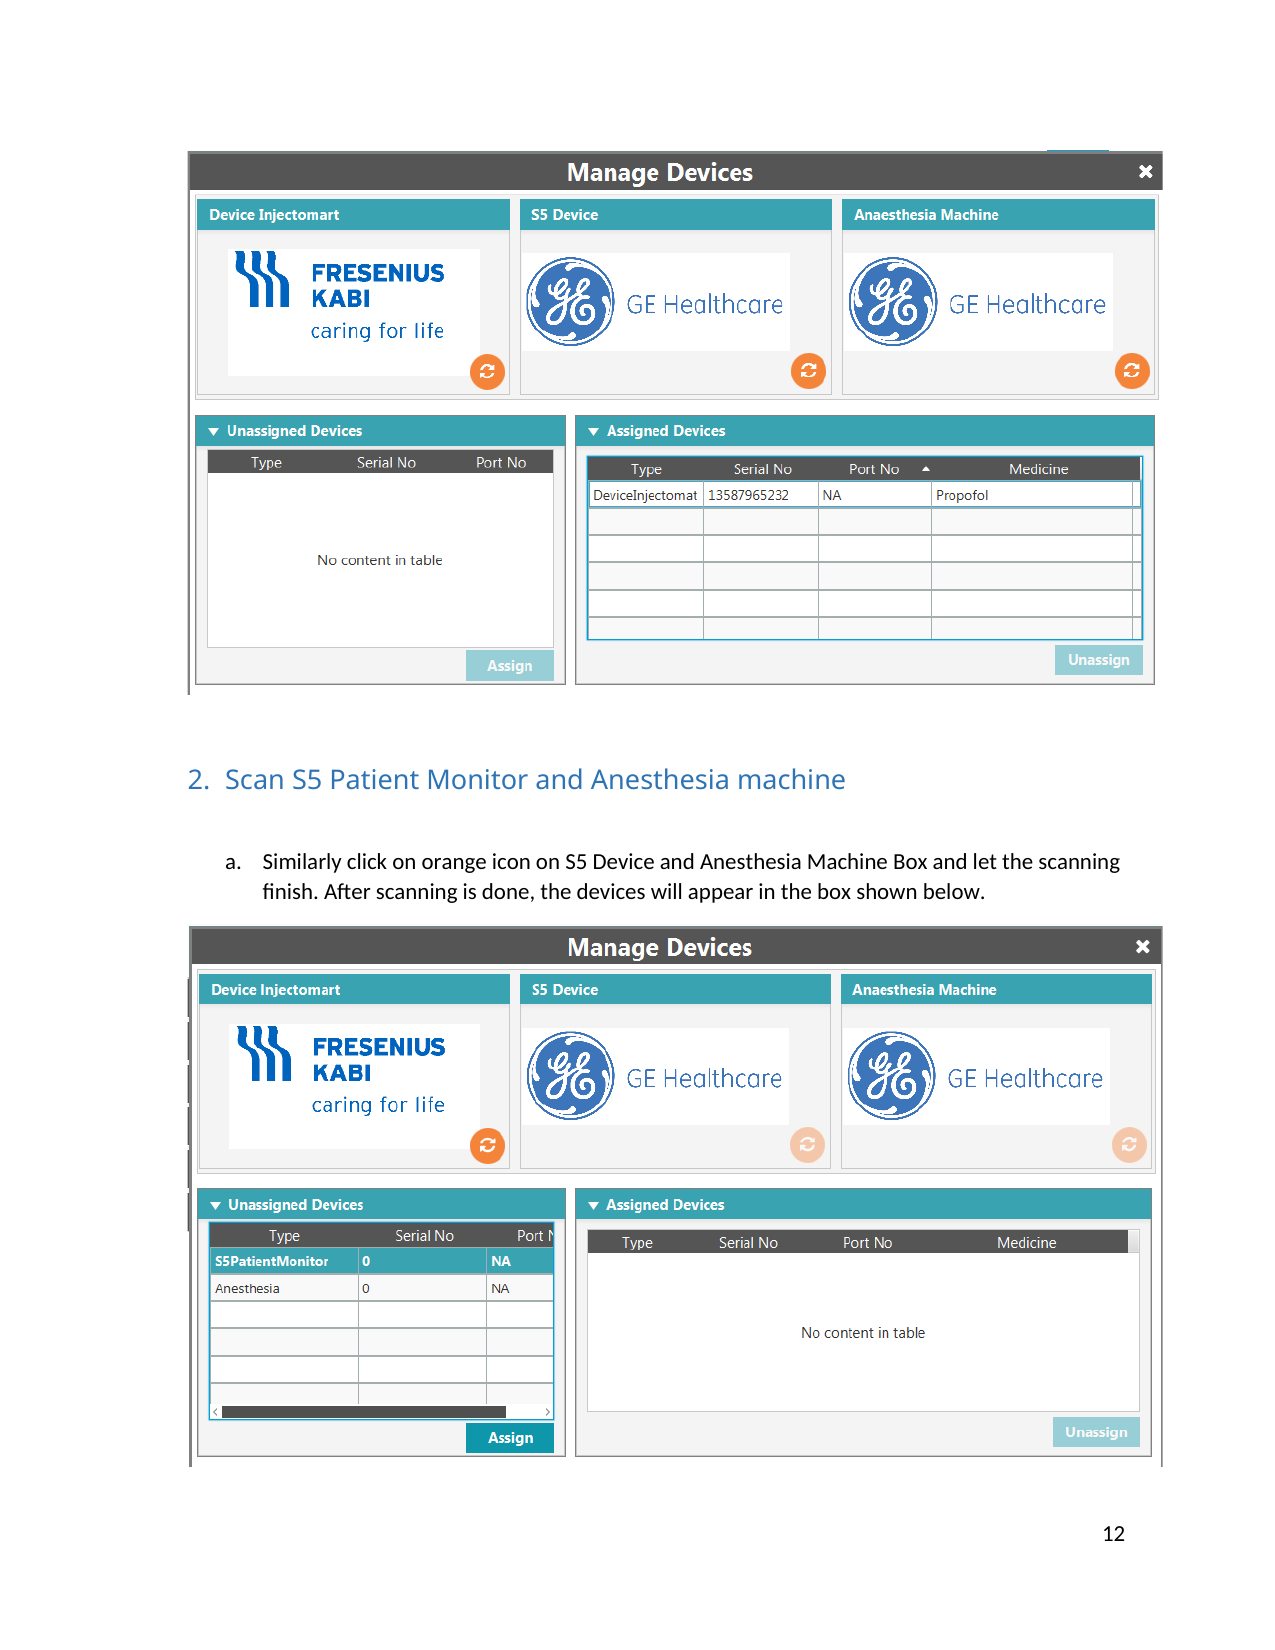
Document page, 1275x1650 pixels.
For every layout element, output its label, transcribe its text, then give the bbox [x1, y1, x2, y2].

list Similarly click on orange icon on S5 Device and Anesthesia Machine Box and let the scanning finish. After scanning is done, the devices will appear in the box shown below. [225, 847, 1125, 905]
subtitle Scan S5 Patient Monitor and Anesthesia machine [187, 760, 1125, 797]
picture [187, 924, 1163, 1467]
picture [187, 150, 1163, 695]
